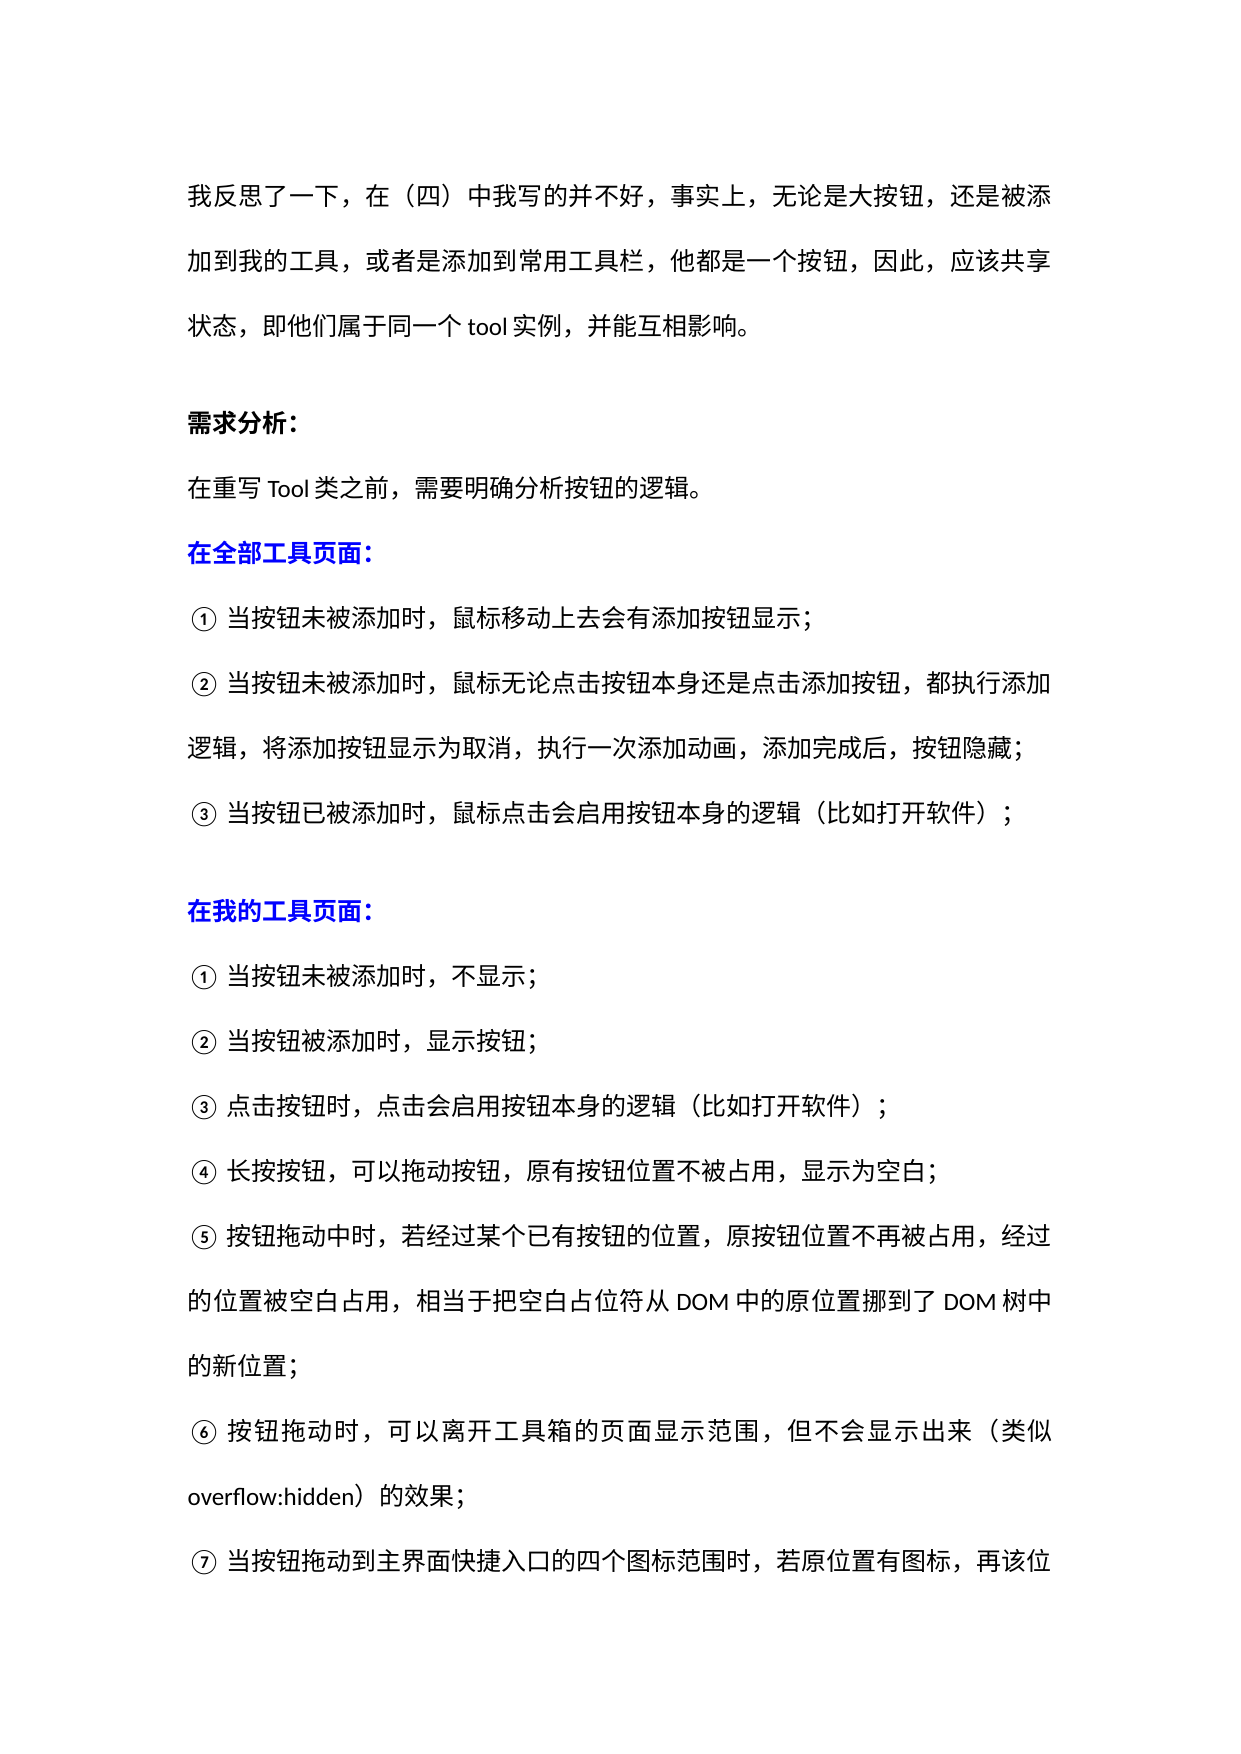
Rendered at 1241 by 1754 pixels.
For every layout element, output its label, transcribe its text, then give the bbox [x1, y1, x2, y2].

text 在我的工具页面： [187, 877, 1053, 942]
text ⑥按钮拖动时，可以离开工具箱的页面显示范围，但不会显示出来（类似overflow:hidden）的效果； [187, 1397, 1053, 1527]
text 我反思了一下，在（四）中我写的并不好，事实上，无论是大按钮，还是被添加到我的工具，或者是添加到常用工具栏，他都是一个按钮，因此，应该共享状态，即他们属于同一个tool实例，并能互相影响。 [187, 162, 1053, 357]
text ②当按钮未被添加时，鼠标无论点击按钮本身还是点击添加按钮，都执行添加逻辑，将添加按钮显示为取消，执行一次添加动画，添加完成后，按钮隐藏； [187, 649, 1053, 779]
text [187, 1527, 1053, 1592]
text ④长按按钮，可以拖动按钮，原有按钮位置不被占用，显示为空白； [187, 1137, 1053, 1202]
text ②当按钮被添加时，显示按钮； [187, 1007, 1053, 1072]
text ⑤按钮拖动中时，若经过某个已有按钮的位置，原按钮位置不再被占用，经过的位置被空白占用，相当于把空白占位符从DOM中的原位置挪到了DOM树中的新位置； [187, 1202, 1053, 1397]
text ③点击按钮时，点击会启用按钮本身的逻辑（比如打开软件）； [187, 1072, 1053, 1137]
text 需求分析： [187, 389, 1053, 454]
text ③当按钮已被添加时，鼠标点击会启用按钮本身的逻辑（比如打开软件）； [187, 779, 1053, 844]
text 在全部工具页面： [187, 519, 1053, 584]
text ①当按钮未被添加时，不显示； [187, 942, 1053, 1007]
text ①当按钮未被添加时，鼠标移动上去会有添加按钮显示； [187, 584, 1053, 649]
text 在重写Tool类之前，需要明确分析按钮的逻辑。 [187, 454, 1053, 519]
